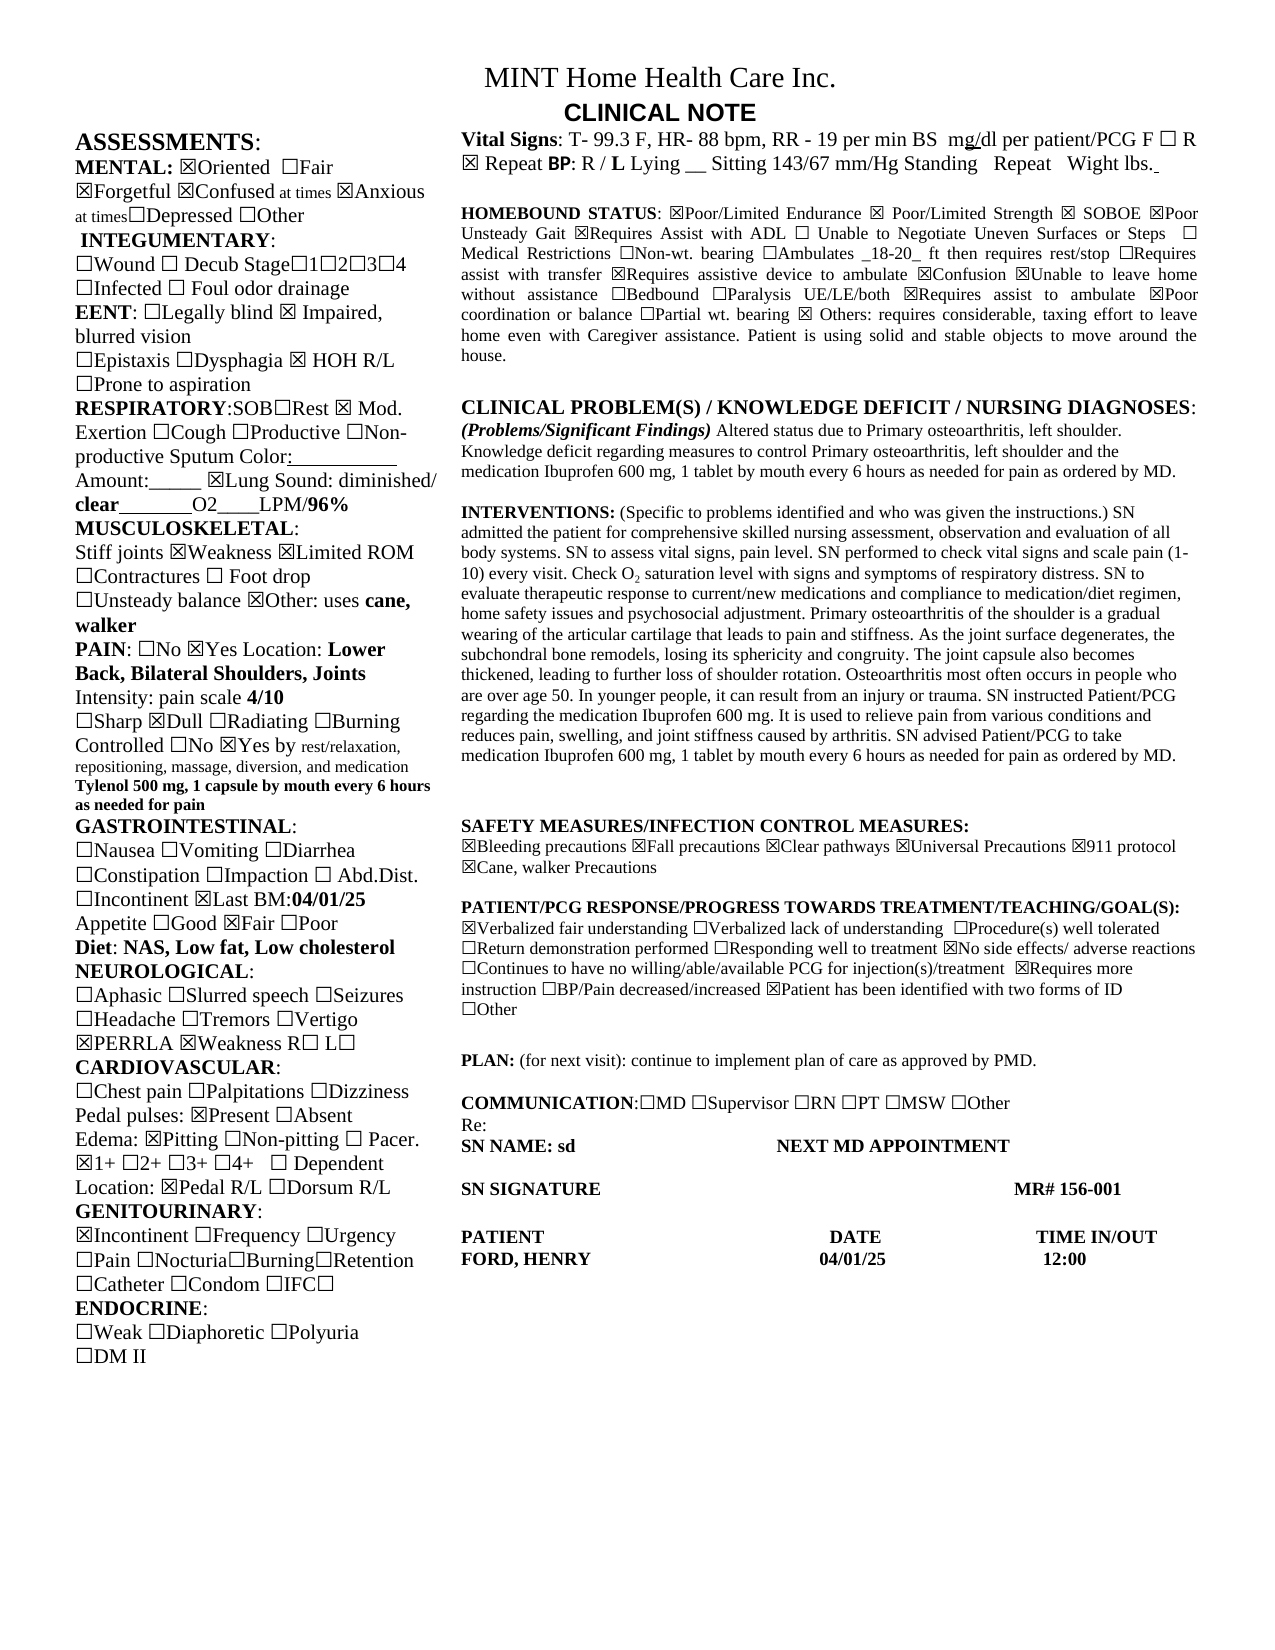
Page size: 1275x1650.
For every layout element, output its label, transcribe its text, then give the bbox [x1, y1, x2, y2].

text CLINICAL NOTE [75, 98, 1245, 127]
table_header Vital Signs: T- 99.3 F, HR- 88 bpm, RR - 19 per min BS mg/dl per patient/PCG F ☐ R ☒ Repeat BP: R / L Lying __ Sitting 143/67 mm/Hg Standing Repeat Wight lbs. HOMEBOUND STATUS: ☒Poor/Limited Endurance ☒ Poor/Limited Strength ☒ SOBOE ☒Poor Unsteady Gait ☒Requires Assist with ADL ☐ Unable to Negotiate Uneven Surfaces or Steps ☐ Medical Restrictions ☐Non-wt. bearing ☐Ambulates _18-20_ ft then requires rest/stop ☐Requires assist with transfer ☒Requires assistive device to ambulate ☒Confusion ☒Unable to leave home without assistance ☐Bedbound ☐Paralysis UE/LE/both ☒Requires assist to ambulate ☒Poor coordination or balance ☐Partial wt. bearing ☒ Others: requires considerable, taxing effort to leave home even with Caregiver assistance. Patient is using solid and stable objects to move around the house. CLINICAL PROBLEM(S) / KNOWLEDGE DEFICIT / NURSING DIAGNOSES: (Problems/Significant Findings) Altered status due to Primary osteoarthritis, left shoulder. Knowledge deficit regarding measures to control Primary osteoarthritis, left shoulder and the medication Ibuprofen 600 mg, 1 tablet by mouth every 6 hours as needed for pain as ordered by MD. INTERVENTIONS: (Specific to problems identified and who was given the instructions.) SN admitted the patient for comprehensive skilled nursing assessment, observation and evaluation of all body systems. SN to assess vital signs, pain level. SN performed to check vital signs and scale pain (1-10) every visit. Check O₂ saturation level with signs and symptoms of respiratory distress. SN to evaluate therapeutic response to current/new medications and compliance to medication/diet regimen, home safety issues and psychosocial adjustment. Primary osteoarthritis of the shoulder is a gradual wearing of the articular cartilage that leads to pain and stiffness. As the joint surface degenerates, the subchondral bone remodels, losing its sphericity and congruity. The joint capsule also becomes thickened, leading to further loss of shoulder rotation. Osteoarthritis most often occurs in people who are over age 50. In younger people, it can result from an injury or trauma. SN instructed Patient/PCG regarding the medication Ibuprofen 600 mg. It is used to relieve pain from various conditions and reduces pain, swelling, and joint stiffness caused by arthritis. SN advised Patient/PCG to take medication Ibuprofen 600 mg, 1 tablet by mouth every 6 hours as needed for pain as ordered by MD. SAFETY MEASURES/INFECTION CONTROL MEASURES: ☒Bleeding precautions ☒Fall precautions ☒Clear pathways ☒Universal Precautions ☒911 protocol ☒Cane, walker Precautions PATIENT/PCG RESPONSE/PROGRESS TOWARDS TREATMENT/TEACHING/GOAL(S): ☒Verbalized fair understanding ☐Verbalized lack of understanding ☐Procedure(s) well tolerated ☐Return demonstration performed ☐Responding well to treatment ☒No side effects/ adverse reactions ☐Continues to have no willing/able/available PCG for injection(s)/treatment ☒Requires more instruction ☐BP/Pain decreased/increased ☒Patient has been identified with two forms of ID ☐Other PLAN: (for next visit): continue to implement plan of care as approved by PMD. COMMUNICATION:☐MD ☐Supervisor ☐RN ☐PT ☐MSW ☐Other Re: SN NAME: sd NEXT MD APPOINTMENT SN SIGNATURE MR# 156-001 PATIENT DATE TIME IN/OUT [450, 127, 1209, 1596]
table_header ASSESSMENTS: MENTAL: ☒Oriented ☐Fair ☒Forgetful ☒Confused at times ☒Anxious at times☐Depressed ☐Other INTEGUMENTARY: ☐Wound ☐ Decub Stage☐1☐2☐3☐4 ☐Infected ☐ Foul odor drainage EENT: ☐Legally blind ☒ Impaired, blurred vision ☐Epistaxis ☐Dysphagia ☒ HOH R/L ☐Prone to aspiration RESPIRATORY:SOB☐Rest ☒ Mod. Exertion ☐Cough ☐Productive ☐Non-productive Sputum Color: Amount:_____ ☒Lung Sound: diminished/ clear O2____LPM/96% MUSCULOSKELETAL: Stiff joints ☒Weakness ☒Limited ROM ☐Contractures ☐ Foot drop ☐Unsteady balance ☒Other: uses cane, walker PAIN: ☐No ☒Yes Location: Lower Back, Bilateral Shoulders, Joints Intensity: pain scale 4/10 ☐Sharp ☒Dull ☐Radiating ☐Burning Controlled ☐No ☒Yes by rest/relaxation, repositioning, massage, diversion, and medication Tylenol 500 mg, 1 capsule by mouth every 6 hours as needed for pain GASTROINTESTINAL: ☐Nausea ☐Vomiting ☐Diarrhea ☐Constipation ☐Impaction ☐ Abd.Dist. ☐Incontinent ☒Last BM:04/01/25 Appetite ☐Good ☒Fair ☐Poor Diet: NAS, Low fat, Low cholesterol NEUROLOGICAL: ☐Aphasic ☐Slurred speech ☐Seizures ☐Headache ☐Tremors ☐Vertigo ☒PERRLA ☒Weakness R☐ L☐ CARDIOVASCULAR: ☐Chest pain ☐Palpitations ☐Dizziness Pedal pulses: ☒Present ☐Absent Edema: ☒Pitting ☐Non-pitting ☐ Pacer. ☒1+ ☐2+ ☐3+ ☐4+ ☐ Dependent Location: ☒Pedal R/L ☐Dorsum R/L GENITOURINARY: ☒Incontinent ☐Frequency ☐Urgency ☐Pain ☐Nocturia☐Burning☐Retention ☐Catheter ☐Condom ☐IFC☐ ENDOCRINE: ☐Weak ☐Diaphoretic ☐Polyuria ☐DM II [64, 127, 449, 1596]
